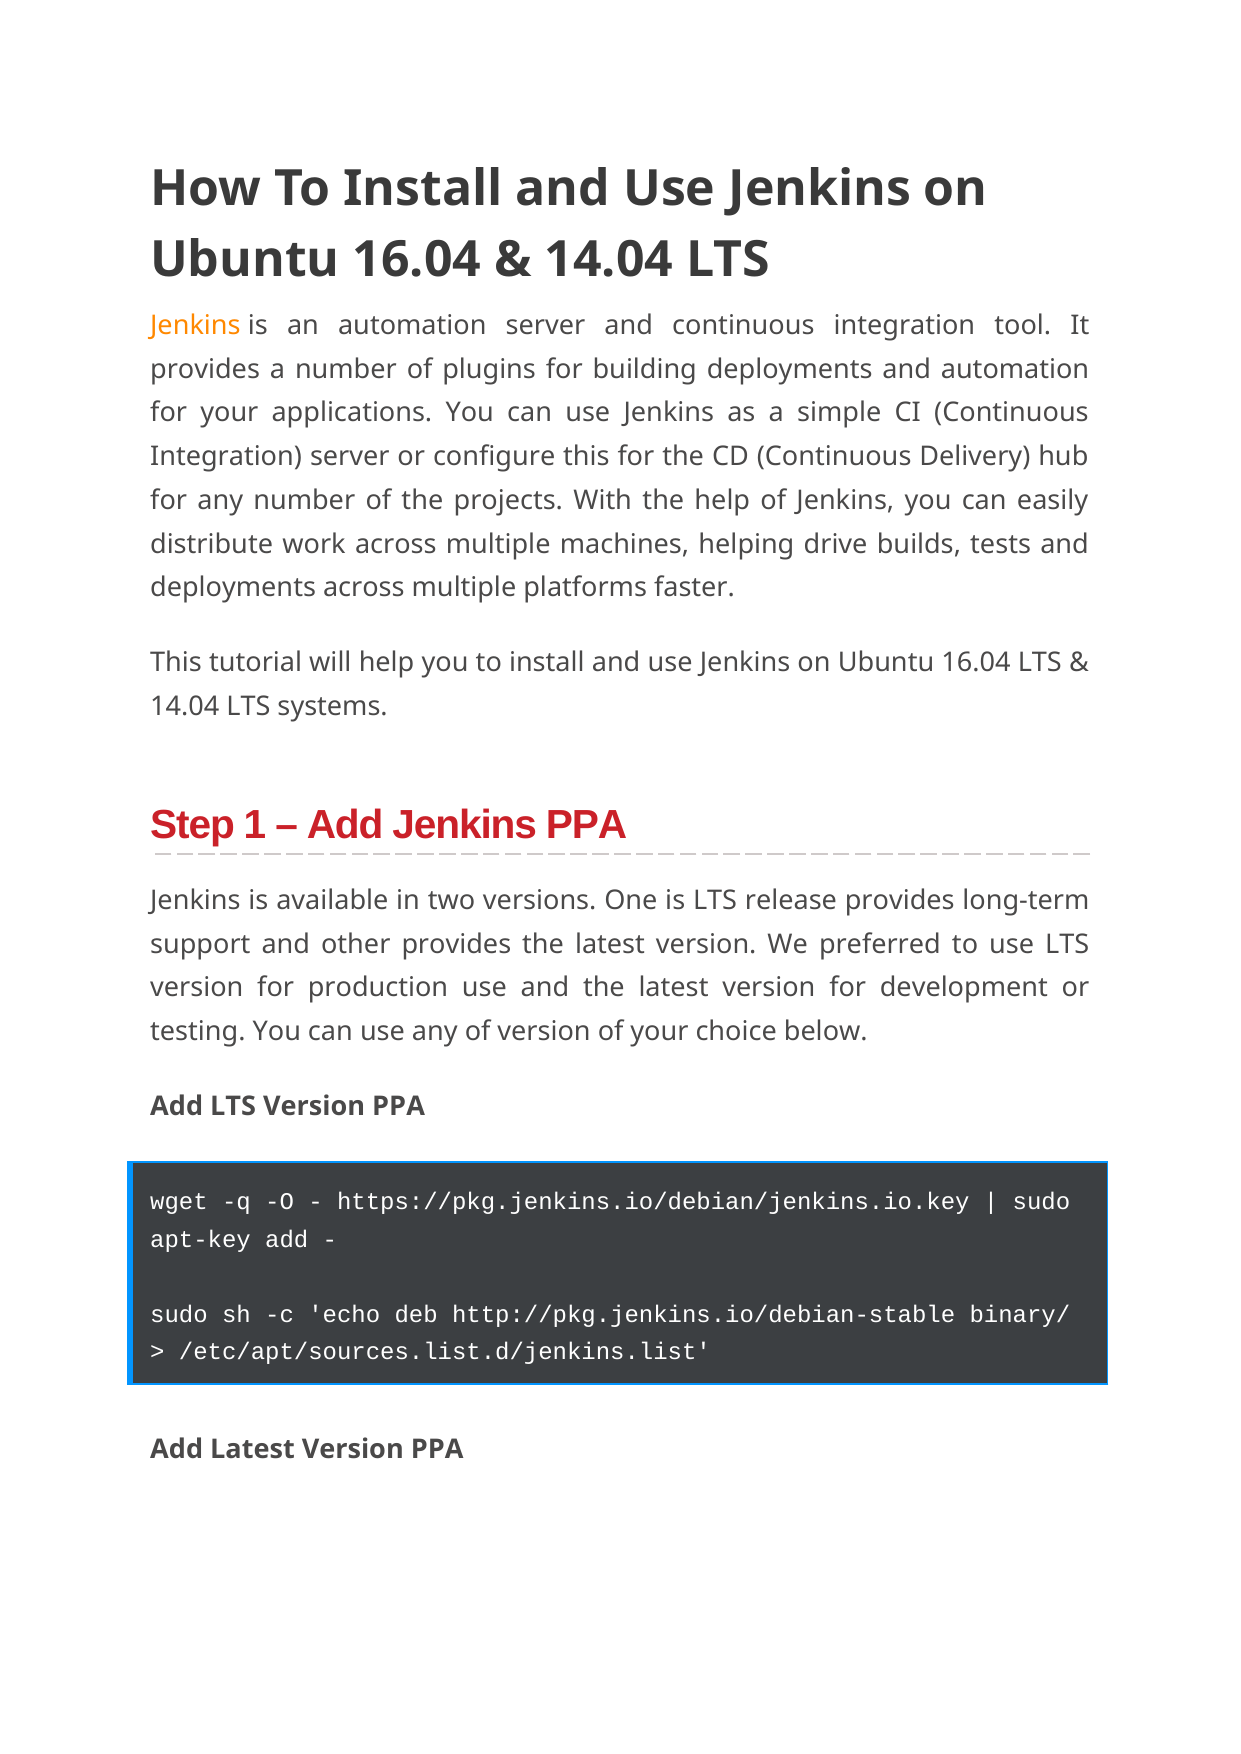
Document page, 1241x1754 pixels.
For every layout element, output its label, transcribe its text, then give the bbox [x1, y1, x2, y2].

text How To Install and Use Jenkins on Ubuntu 16.04 & 14.04 LTS [150, 150, 1090, 291]
text This tutorial will help you to install and use Jenkins on Ubuntu 16.04 LTS & 14.04 LTS systems. [150, 636, 1090, 723]
text Jenkins is an automation server and continuous integration tool. It provides a number of plugins for building deployments and automation for your applications. You can use Jenkins as a simple CI (Continuous Integration) server or configure this for the CD (Continuous Delivery) hub for any number of the projects. With the help of Jenkins, you can easily distribute work across multiple machines, helping drive builds, tests and deployments across multiple platforms faster. [150, 298, 1090, 605]
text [133, 1163, 1107, 1254]
text Jenkins is available in two versions. One is LTS release provides long-term support and other provides the latest version. We preferred to use LTS version for production use and the latest version for development or testing. You can use any of version of your choice below. [150, 873, 1090, 1048]
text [133, 1273, 1107, 1383]
text Add Latest Version PPA [150, 1422, 1090, 1466]
text Step 1 – Add Jenkins PPA [150, 794, 1090, 855]
text Add LTS Version PPA [150, 1080, 1090, 1123]
